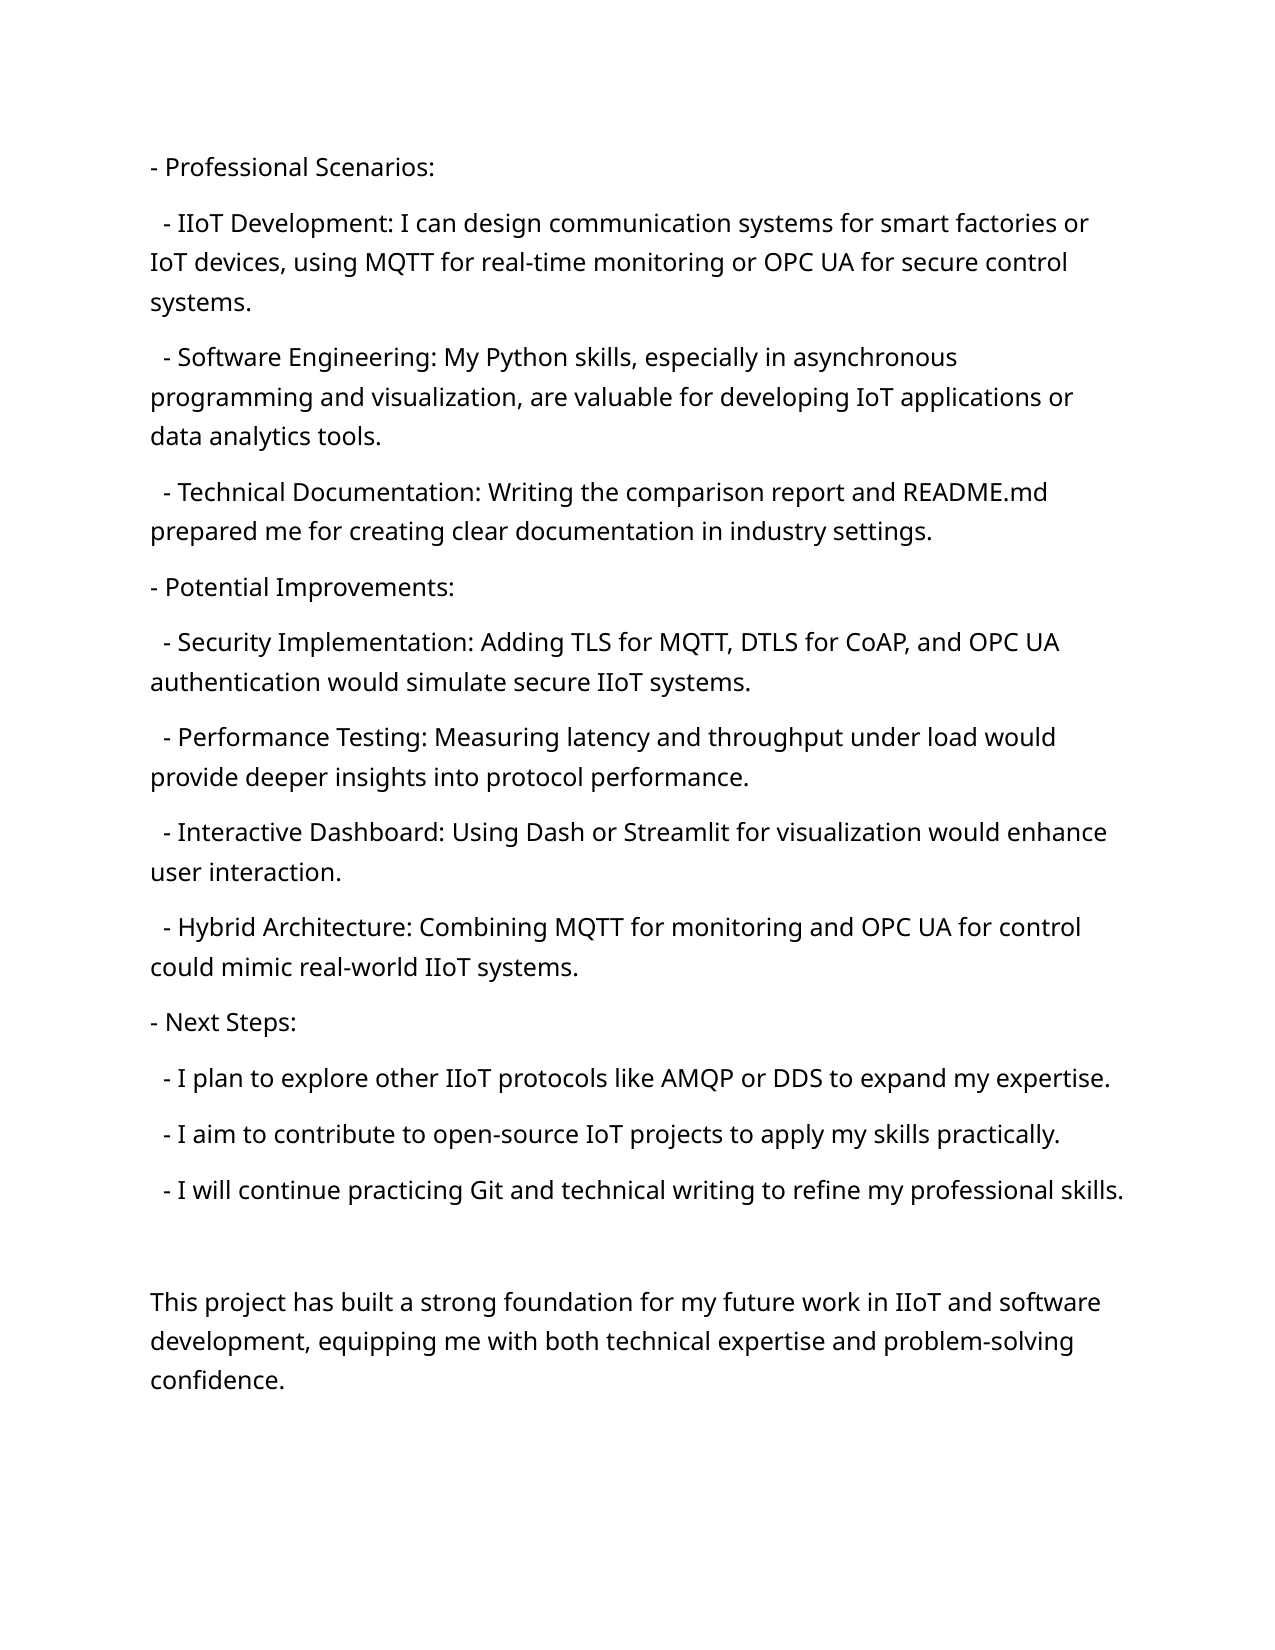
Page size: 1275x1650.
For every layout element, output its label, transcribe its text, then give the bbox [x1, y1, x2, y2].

text - I aim to contribute to open-source IoT projects to apply my skills practically. [150, 1117, 1125, 1151]
text - Professional Scenarios: [150, 150, 1125, 184]
text - Performance Testing: Measuring latency and throughput under load would provide deeper insights into protocol performance. [150, 720, 1125, 793]
text - Software Engineering: My Python skills, especially in asynchronous programming and visualization, are valuable for developing IoT applications or data analytics tools. [150, 340, 1125, 452]
text - Technical Documentation: Writing the comparison report and README.md prepared me for creating clear documentation in industry settings. [150, 474, 1125, 547]
text - Potential Improvements: [150, 569, 1125, 603]
text - Hybrid Architecture: Combining MQTT for monitoring and OPC UA for control could mimic real-world IIoT systems. [150, 910, 1125, 983]
text - I plan to explore other IIoT protocols like AMQP or DDS to expand my expertise. [150, 1061, 1125, 1095]
text - IIoT Development: I can design communication systems for smart factories or IoT devices, using MQTT for real-time monitoring or OPC UA for secure control systems. [150, 206, 1125, 318]
text - Interactive Dashboard: Using Dash or Streamlit for visualization would enhance user interaction. [150, 815, 1125, 888]
text - Next Steps: [150, 1005, 1125, 1039]
text - Security Implementation: Adding TLS for MQTT, DTLS for CoAP, and OPC UA authentication would simulate secure IIoT systems. [150, 625, 1125, 698]
text - I will continue practicing Git and technical writing to refine my professional skills. [150, 1172, 1125, 1207]
text This project has built a strong foundation for my future work in IIoT and software development, equipping me with both technical expertise and problem-solving confidence. [150, 1284, 1125, 1397]
